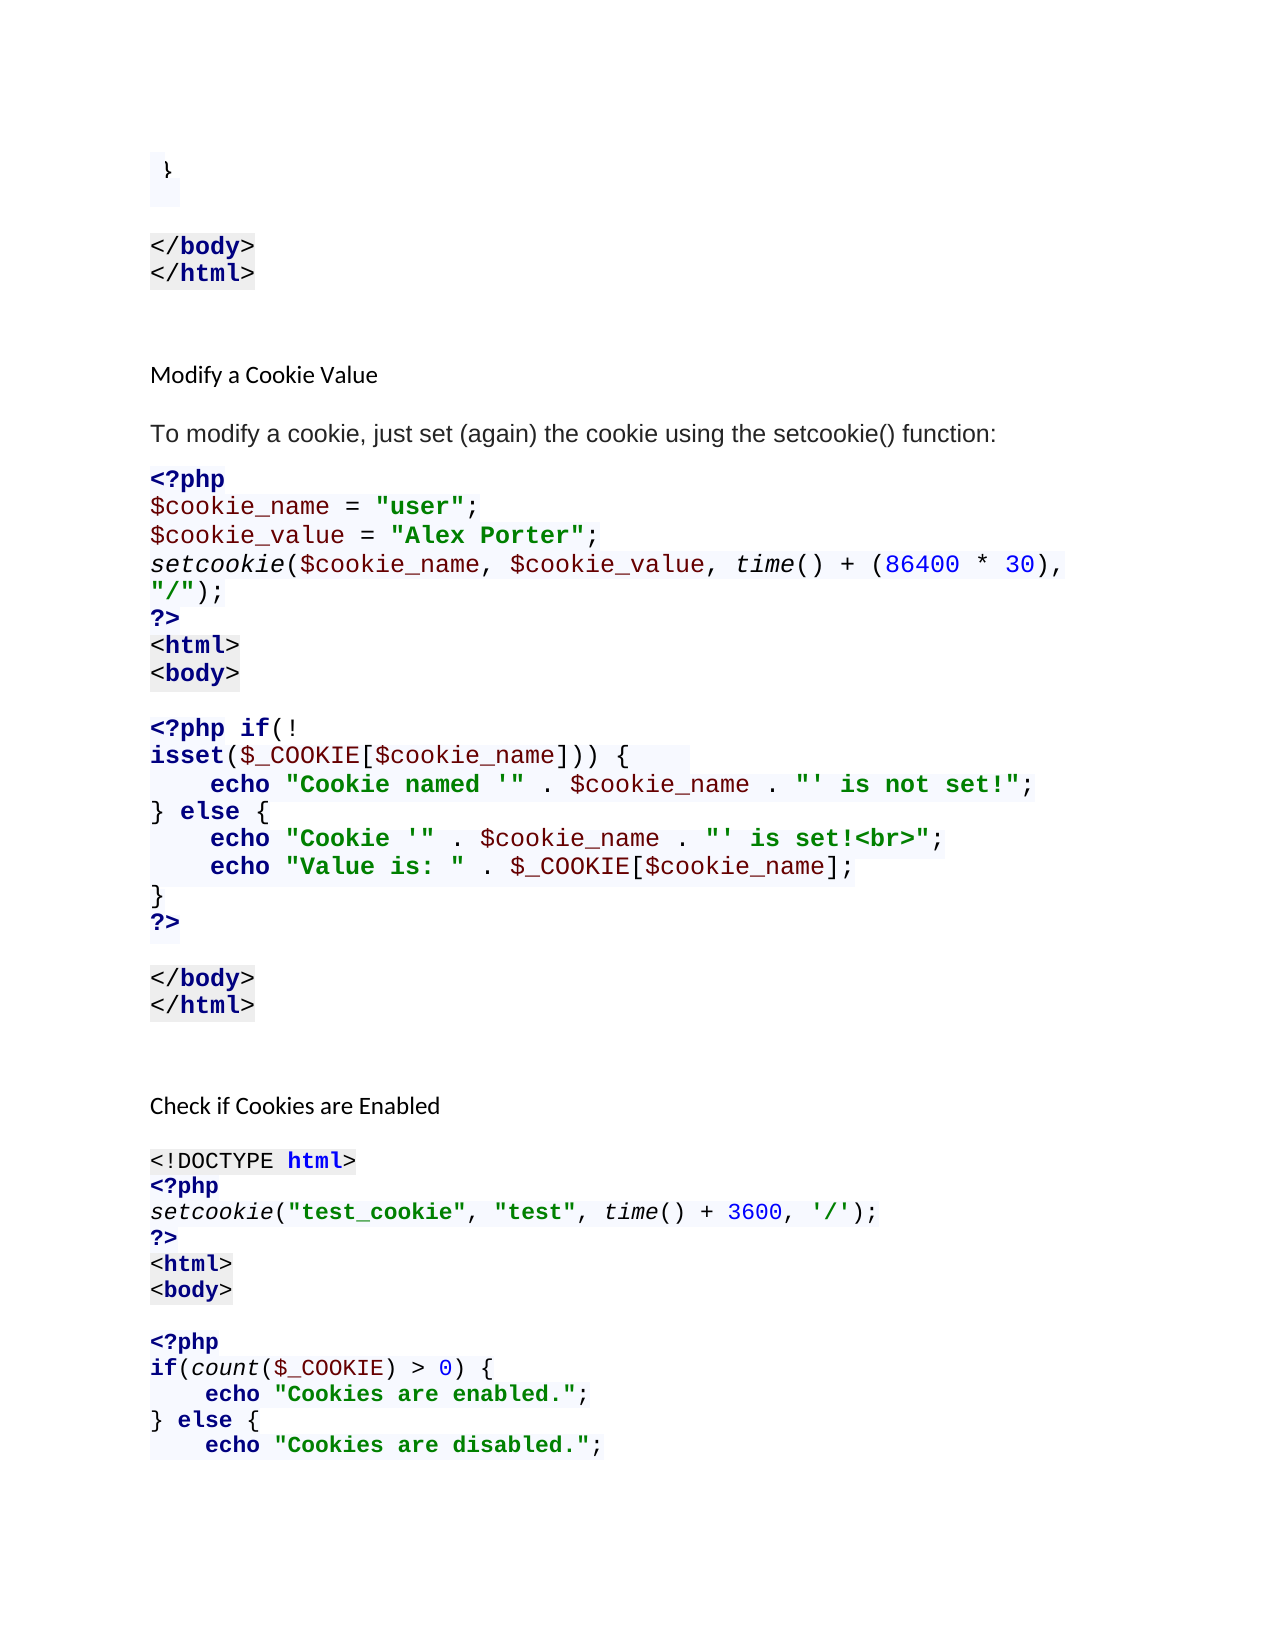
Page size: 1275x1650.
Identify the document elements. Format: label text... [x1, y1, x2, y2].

text echo "Value is: " . $_COOKIE[$cookie_name]; [210, 854, 1096, 881]
text $cookie_name = "user"; [150, 495, 1096, 522]
text <html> [150, 634, 1096, 661]
text } else { [150, 1408, 1096, 1434]
text </body> [150, 233, 1096, 262]
text } [150, 883, 1096, 911]
text if(count($_COOKIE) > 0) { [150, 1356, 1096, 1382]
text <?php if(!isset($_COOKIE[$cookie_name])) { [150, 715, 694, 769]
text <body> [150, 1278, 1096, 1303]
text echo "Cookie '" . $cookie_name . "' is set!<br>"; [210, 827, 1096, 854]
text Modify a Cookie Value [150, 359, 1096, 390]
text echo "Cookie named '" . $cookie_name . "' is not set!"; [210, 771, 1096, 799]
text ?> [150, 1227, 1096, 1253]
text <!DOCTYPE html> [150, 1150, 1096, 1176]
text } else { [150, 799, 1096, 827]
text setcookie($cookie_name, $cookie_value, time() + (86400 * 30), [150, 551, 1096, 579]
text "/"); [150, 579, 1096, 607]
text echo "Cookies are disabled."; [205, 1434, 1096, 1460]
text ?> [150, 607, 1096, 634]
text $cookie_value = "Alex Porter"; [150, 522, 1096, 551]
text Check if Cookies are Enabled [150, 1091, 1096, 1120]
text </body> [150, 965, 1096, 993]
text </html> [150, 262, 1096, 289]
text ?> [150, 911, 1096, 936]
text <body> [150, 661, 1096, 688]
text <html> [150, 1253, 1096, 1278]
text To modify a cookie, just set (again) the cookie using the setcookie() function: [150, 419, 1096, 447]
text </html> [150, 993, 1096, 1021]
text <?php [150, 467, 1096, 495]
text <?php [150, 1330, 1096, 1356]
text echo "Cookies are enabled."; [205, 1382, 1096, 1408]
text setcookie("test_cookie", "test", time() + 3600, '/'); [150, 1201, 1096, 1227]
text <?php [150, 1176, 1096, 1201]
